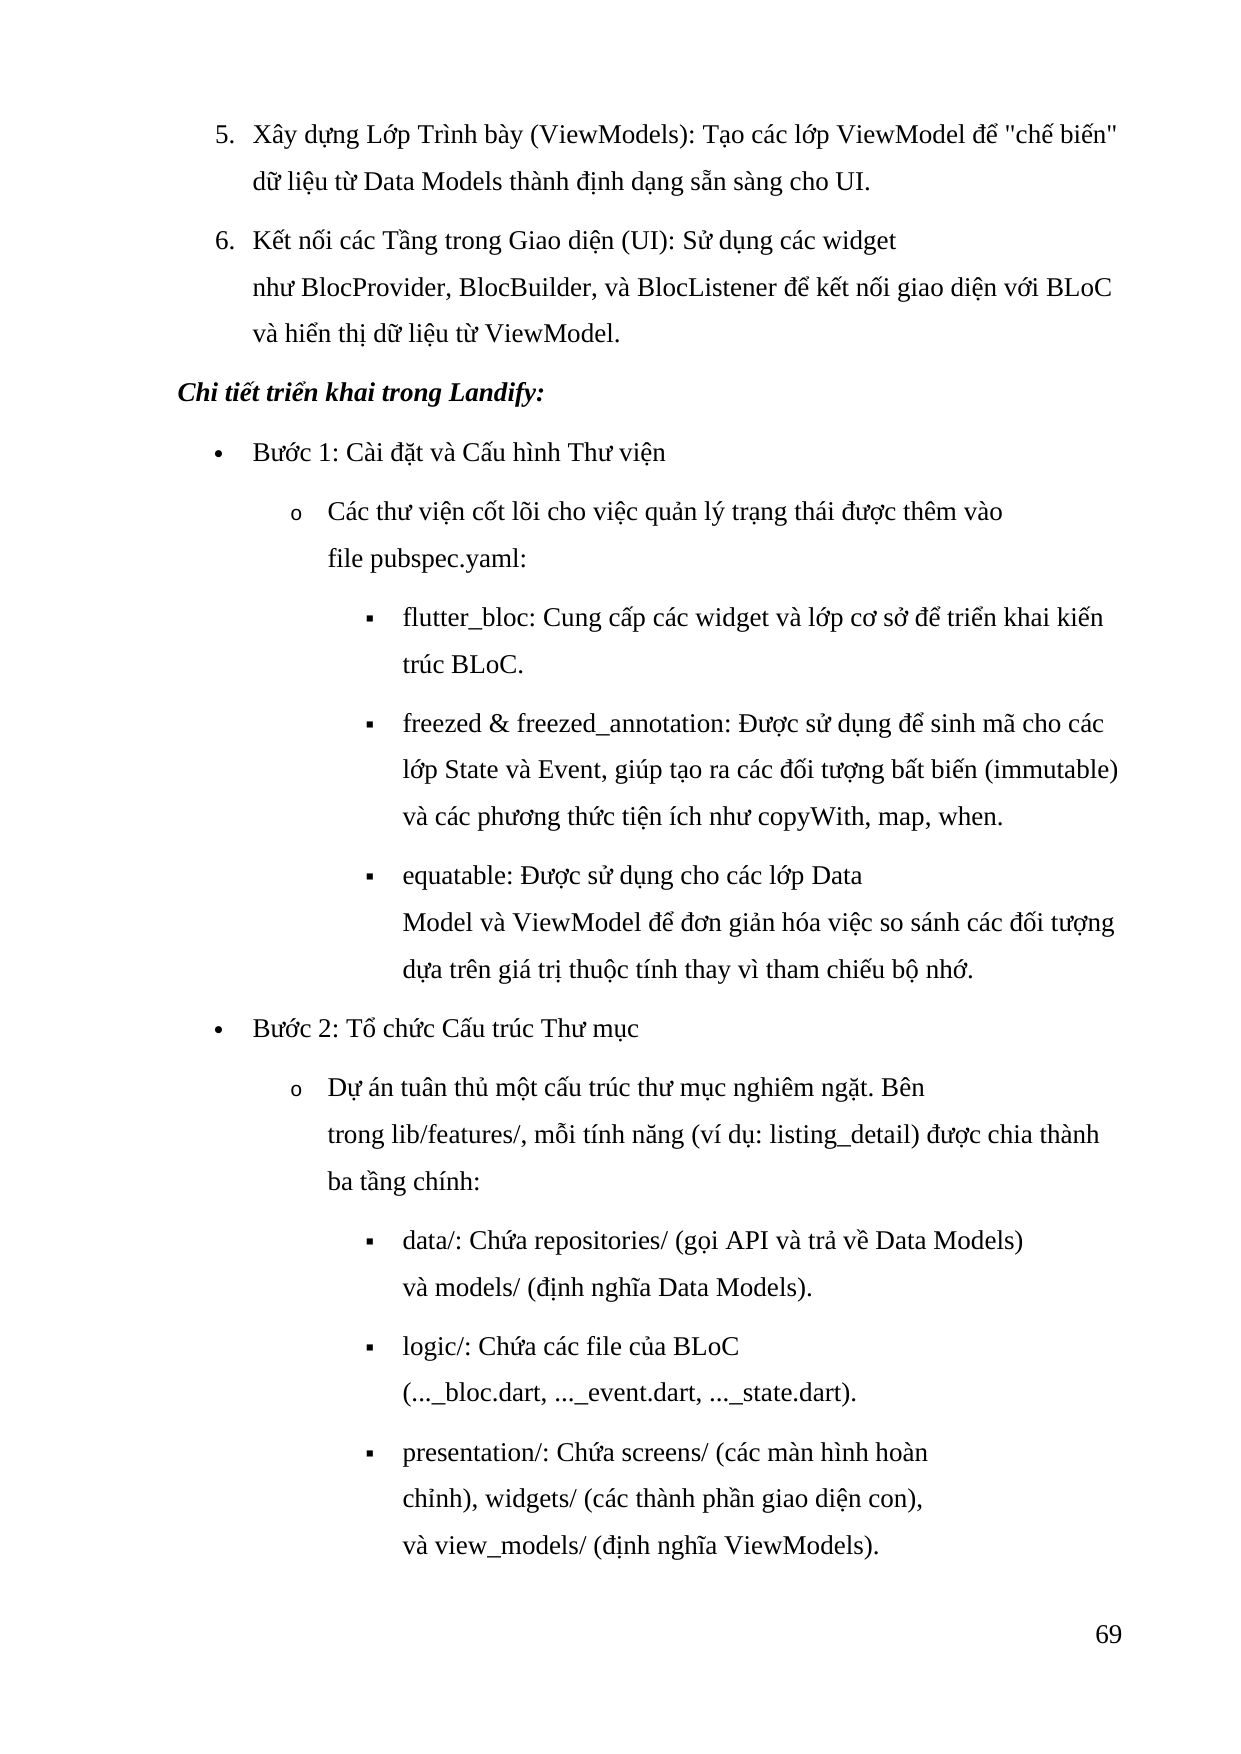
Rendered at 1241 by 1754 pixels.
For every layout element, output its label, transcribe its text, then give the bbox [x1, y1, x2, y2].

list equatable: Được sử dụng cho các lớp Data Model và ViewModel để đơn giản hóa việc so sánh các đối tượng dựa trên giá trị thuộc tính thay vì tham chiếu bộ nhớ. [365, 859, 1122, 984]
list freezed & freezed_annotation: Được sử dụng để sinh mã cho các lớp State và Event, giúp tạo ra các đối tượng bất biến (immutable) và các phương thức tiện ích như copyWith, map, when. [365, 707, 1122, 831]
list presentation/: Chứa screens/ (các màn hình hoàn chỉnh), widgets/ (các thành phần giao diện con), và view_models/ (định nghĩa ViewModels). [365, 1436, 1122, 1560]
list Bước 2: Tổ chức Cấu trúc Thư mục [215, 1012, 1122, 1043]
text Chi tiết triển khai trong Landify: [177, 376, 1122, 408]
list Bước 1: Cài đặt và Cấu hình Thư viện [215, 436, 1122, 467]
list data/: Chứa repositories/ (gọi API và trả về Data Models) và models/ (định nghĩa Data Models). [365, 1224, 1122, 1302]
list logic/: Chứa các file của BLoC (..._bloc.dart, ..._event.dart, ..._state.dart). [365, 1330, 1122, 1408]
list Các thư viện cốt lõi cho việc quản lý trạng thái được thêm vào file pubspec.yaml: [290, 495, 1122, 573]
list flutter_bloc: Cung cấp các widget và lớp cơ sở để triển khai kiến trúc BLoC. [365, 601, 1122, 679]
list Kết nối các Tầng trong Giao diện (UI): Sử dụng các widget như BlocProvider, BlocBuilder, và BlocListener để kết nối giao diện với BLoC và hiển thị dữ liệu từ ViewModel. [215, 224, 1122, 348]
list Dự án tuân thủ một cấu trúc thư mục nghiêm ngặt. Bên trong lib/features/, mỗi tính năng (ví dụ: listing_detail) được chia thành ba tầng chính: [290, 1071, 1122, 1196]
list Xây dựng Lớp Trình bày (ViewModels): Tạo các lớp ViewModel để "chế biến" dữ liệu từ Data Models thành định dạng sẵn sàng cho UI. [215, 118, 1122, 196]
